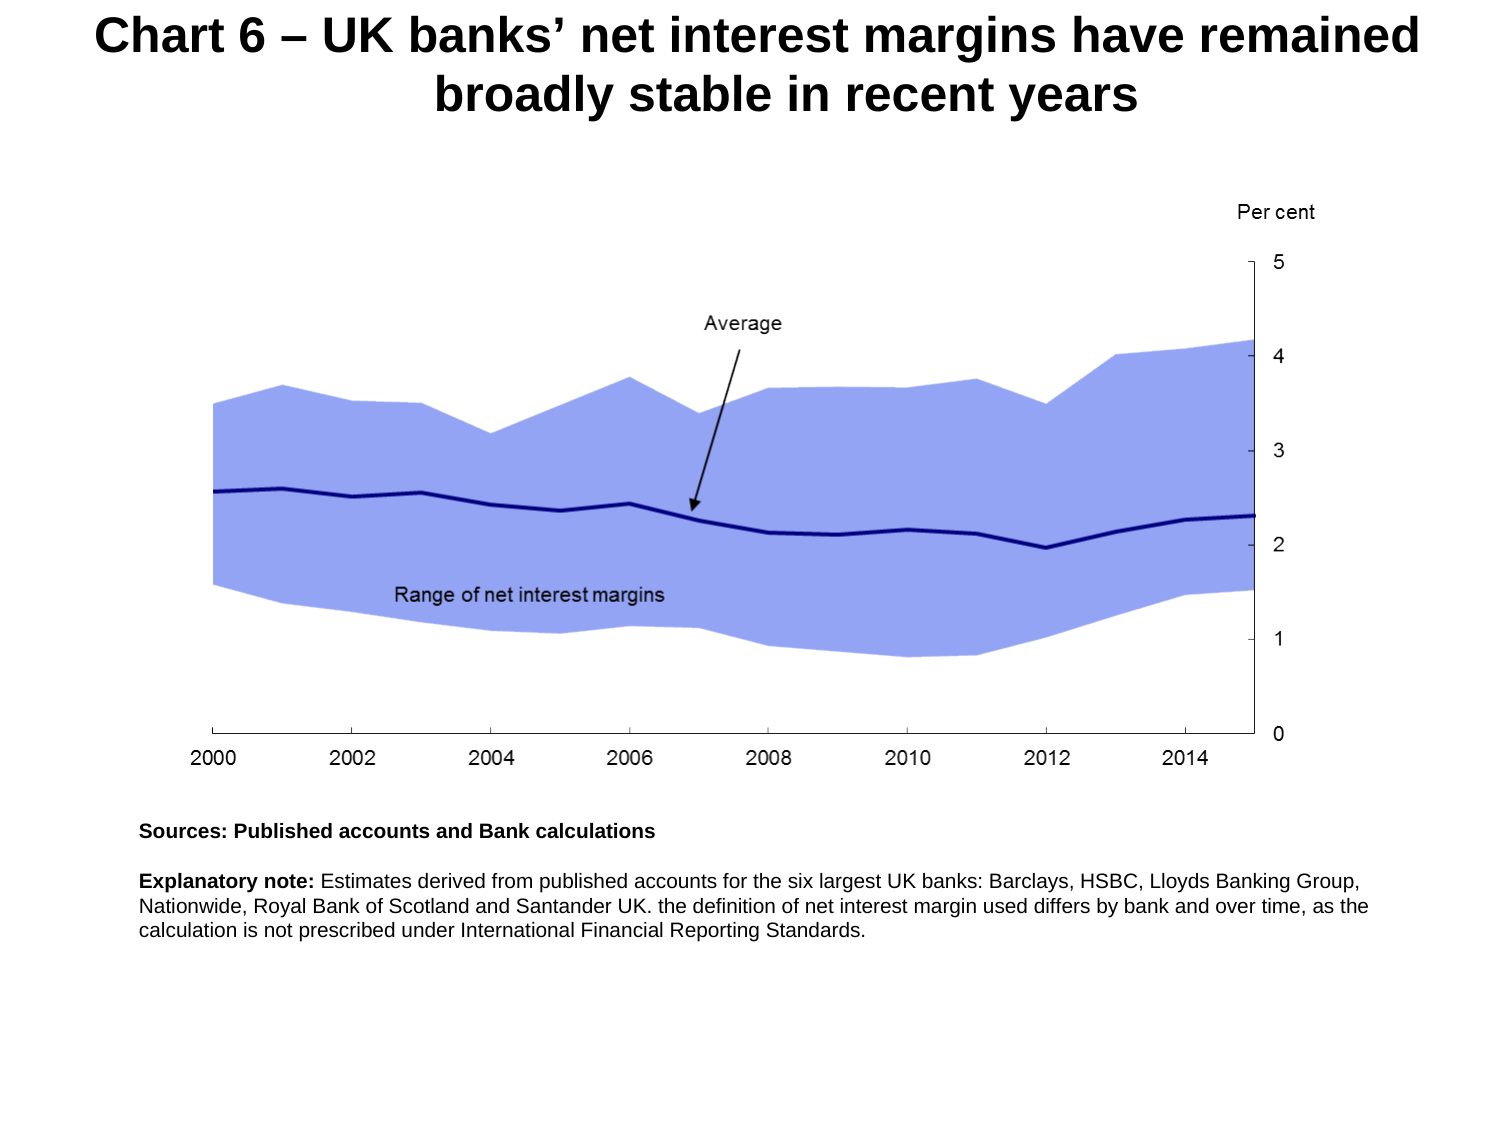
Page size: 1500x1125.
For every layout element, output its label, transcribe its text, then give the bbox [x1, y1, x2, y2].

subtitle Sources: Published accounts and Bank calculations [139, 819, 1494, 843]
picture [190, 204, 1315, 765]
text Explanatory note: Estimates derived from published accounts for the six largest UK banks: Barclays, HSBC, Lloyds Banking Group, Nationwide, Royal Bank of Scotland and Santander UK. the definition of net interest margin used differs by bank and over time, as the calculation is not prescribed under International Financial Reporting Standards. [139, 869, 1373, 942]
subtitle Chart 6 – UK banks’ net interest margins have remained broadly stable in recent years [94, 6, 1424, 122]
